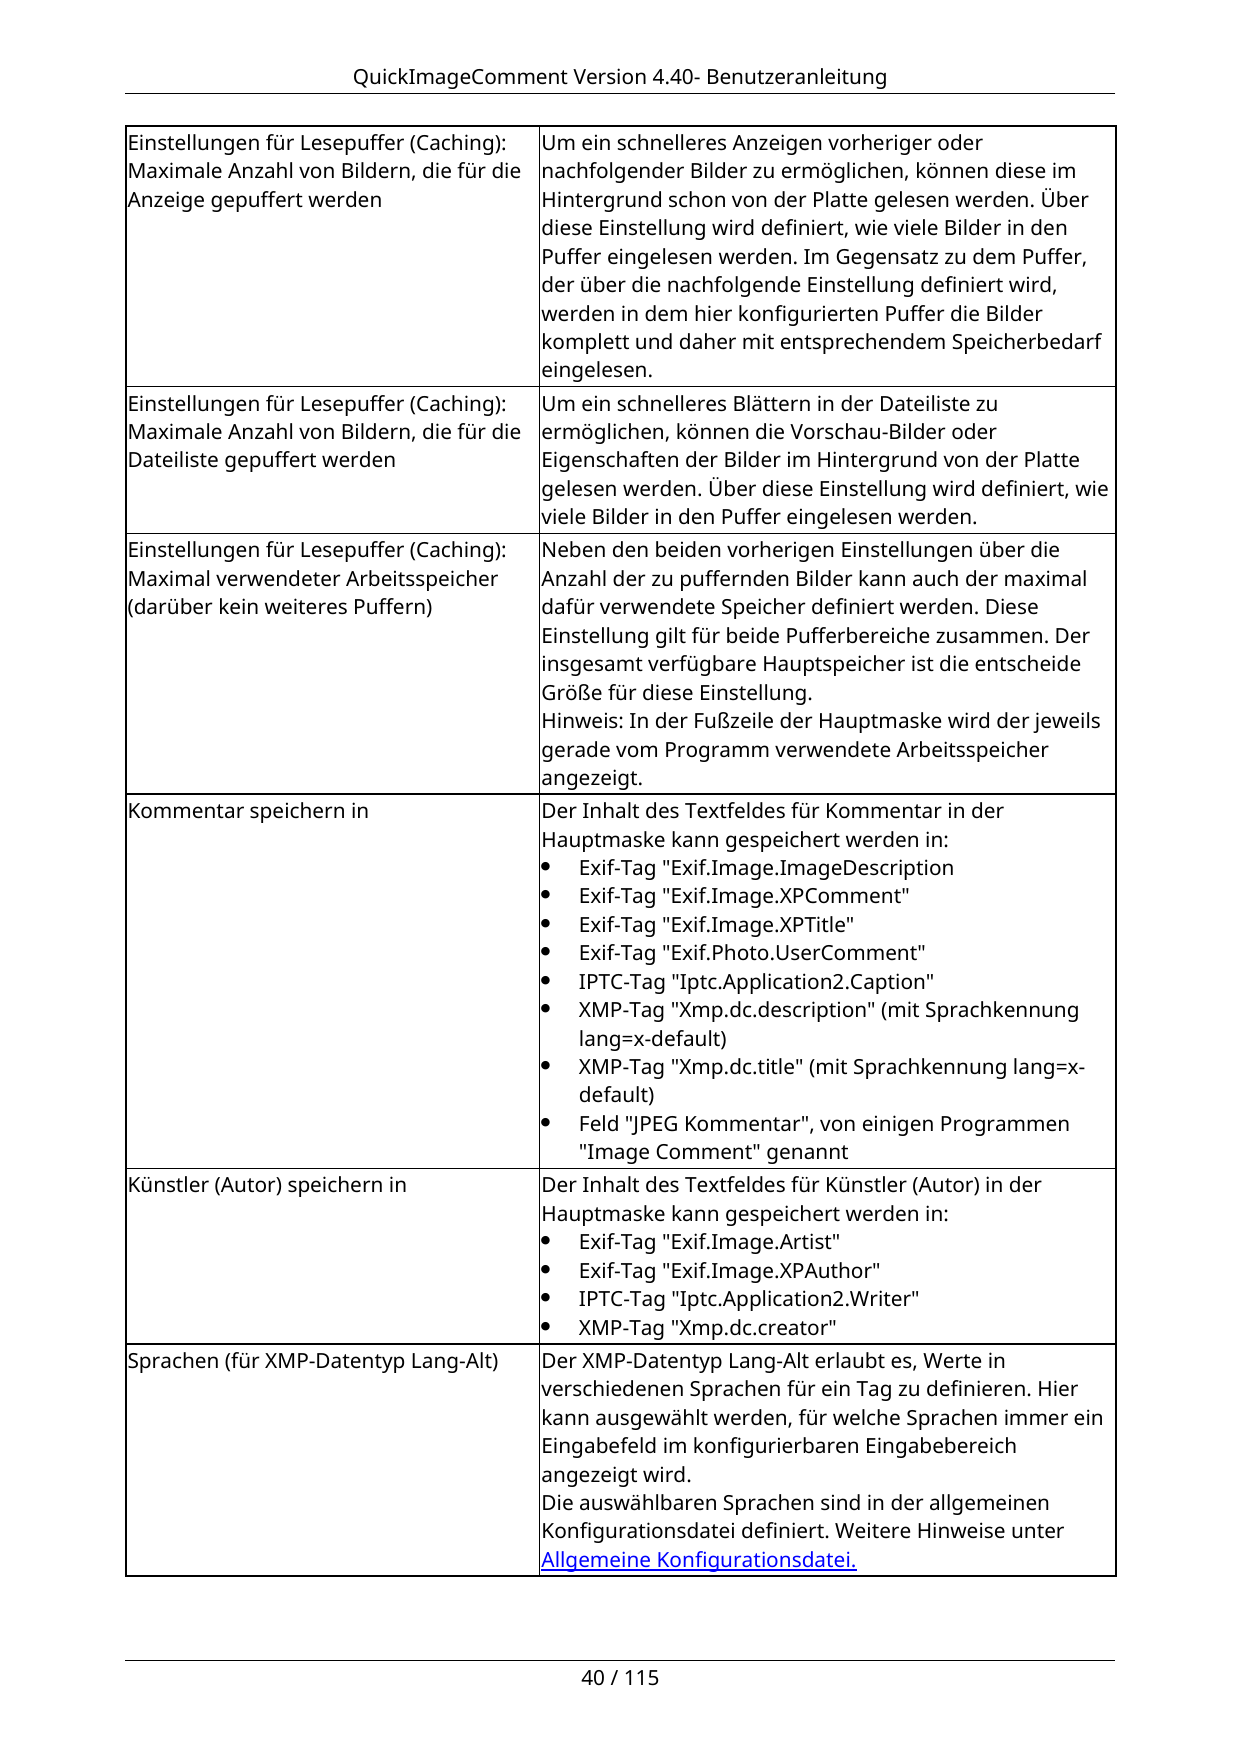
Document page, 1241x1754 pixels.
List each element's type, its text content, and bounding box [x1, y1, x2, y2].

table_cell Der XMP-Datentyp Lang-Alt erlaubt es, Werte in verschiedenen Sprachen für ein Tag zu definieren. Hier kann ausgewählt werden, für welche Sprachen immer ein Eingabefeld im konfigurierbaren Eingabebereich angezeigt wird. Die auswählbaren Sprachen sind in der allgemeinen Konfigurationsdatei definiert. Weitere Hinweise unter Allgemeine Konfigurationsdatei. [540, 1345, 1115, 1575]
table_cell Neben den beiden vorherigen Einstellungen über die Anzahl der zu puffernden Bilder kann auch der maximal dafür verwendete Speicher definiert werden. Diese Einstellung gilt für beide Pufferbereiche zusammen. Der insgesamt verfügbare Hauptspeicher ist die entscheide Größe für diese Einstellung. Hinweis: In der Fußzeile der Hauptmaske wird der jeweils gerade vom Programm verwendete Arbeitsspeicher angezeigt. [540, 534, 1115, 793]
table_cell Der Inhalt des Textfeldes für Kommentar in der Hauptmaske kann gespeichert werden in: Exif-Tag "Exif.Image.ImageDescription Exif-Tag "Exif.Image.XPComment" Exif-Tag "Exif.Image.XPTitle" Exif-Tag "Exif.Photo.UserComment" IPTC-Tag "Iptc.Application2.Caption" XMP-Tag "Xmp.dc.description" (mit Sprachkennung lang=x-default) XMP-Tag "Xmp.dc.title" (mit Sprachkennung lang=x-default) Feld "JPEG Kommentar", von einigen Programmen "Image Comment" genannt [540, 795, 1115, 1167]
table_cell Einstellungen für Lesepuffer (Caching): Maximale Anzahl von Bildern, die für die Dateiliste gepuffert werden [127, 387, 539, 532]
table_cell Sprachen (für XMP-Datentyp Lang-Alt) [127, 1345, 539, 1575]
table_cell Einstellungen für Lesepuffer (Caching): Maximale Anzahl von Bildern, die für die Anzeige gepuffert werden [127, 127, 539, 386]
table_cell Kommentar speichern in [127, 795, 539, 1167]
table_cell Um ein schnelleres Blättern in der Dateiliste zu ermöglichen, können die Vorschau-Bilder oder Eigenschaften der Bilder im Hintergrund von der Platte gelesen werden. Über diese Einstellung wird definiert, wie viele Bilder in den Puffer eingelesen werden. [540, 387, 1115, 532]
table_cell Einstellungen für Lesepuffer (Caching): Maximal verwendeter Arbeitsspeicher (darüber kein weiteres Puffern) [127, 534, 539, 793]
table_cell Künstler (Autor) speichern in [127, 1169, 539, 1343]
table_cell Der Inhalt des Textfeldes für Künstler (Autor) in der Hauptmaske kann gespeichert werden in: Exif-Tag "Exif.Image.Artist" Exif-Tag "Exif.Image.XPAuthor" IPTC-Tag "Iptc.Application2.Writer" XMP-Tag "Xmp.dc.creator" [540, 1169, 1115, 1343]
table_cell Um ein schnelleres Anzeigen vorheriger oder nachfolgender Bilder zu ermöglichen, können diese im Hintergrund schon von der Platte gelesen werden. Über diese Einstellung wird definiert, wie viele Bilder in den Puffer eingelesen werden. Im Gegensatz zu dem Puffer, der über die nachfolgende Einstellung definiert wird, werden in dem hier konfigurierten Puffer die Bilder komplett und daher mit entsprechendem Speicherbedarf eingelesen. [540, 127, 1115, 386]
